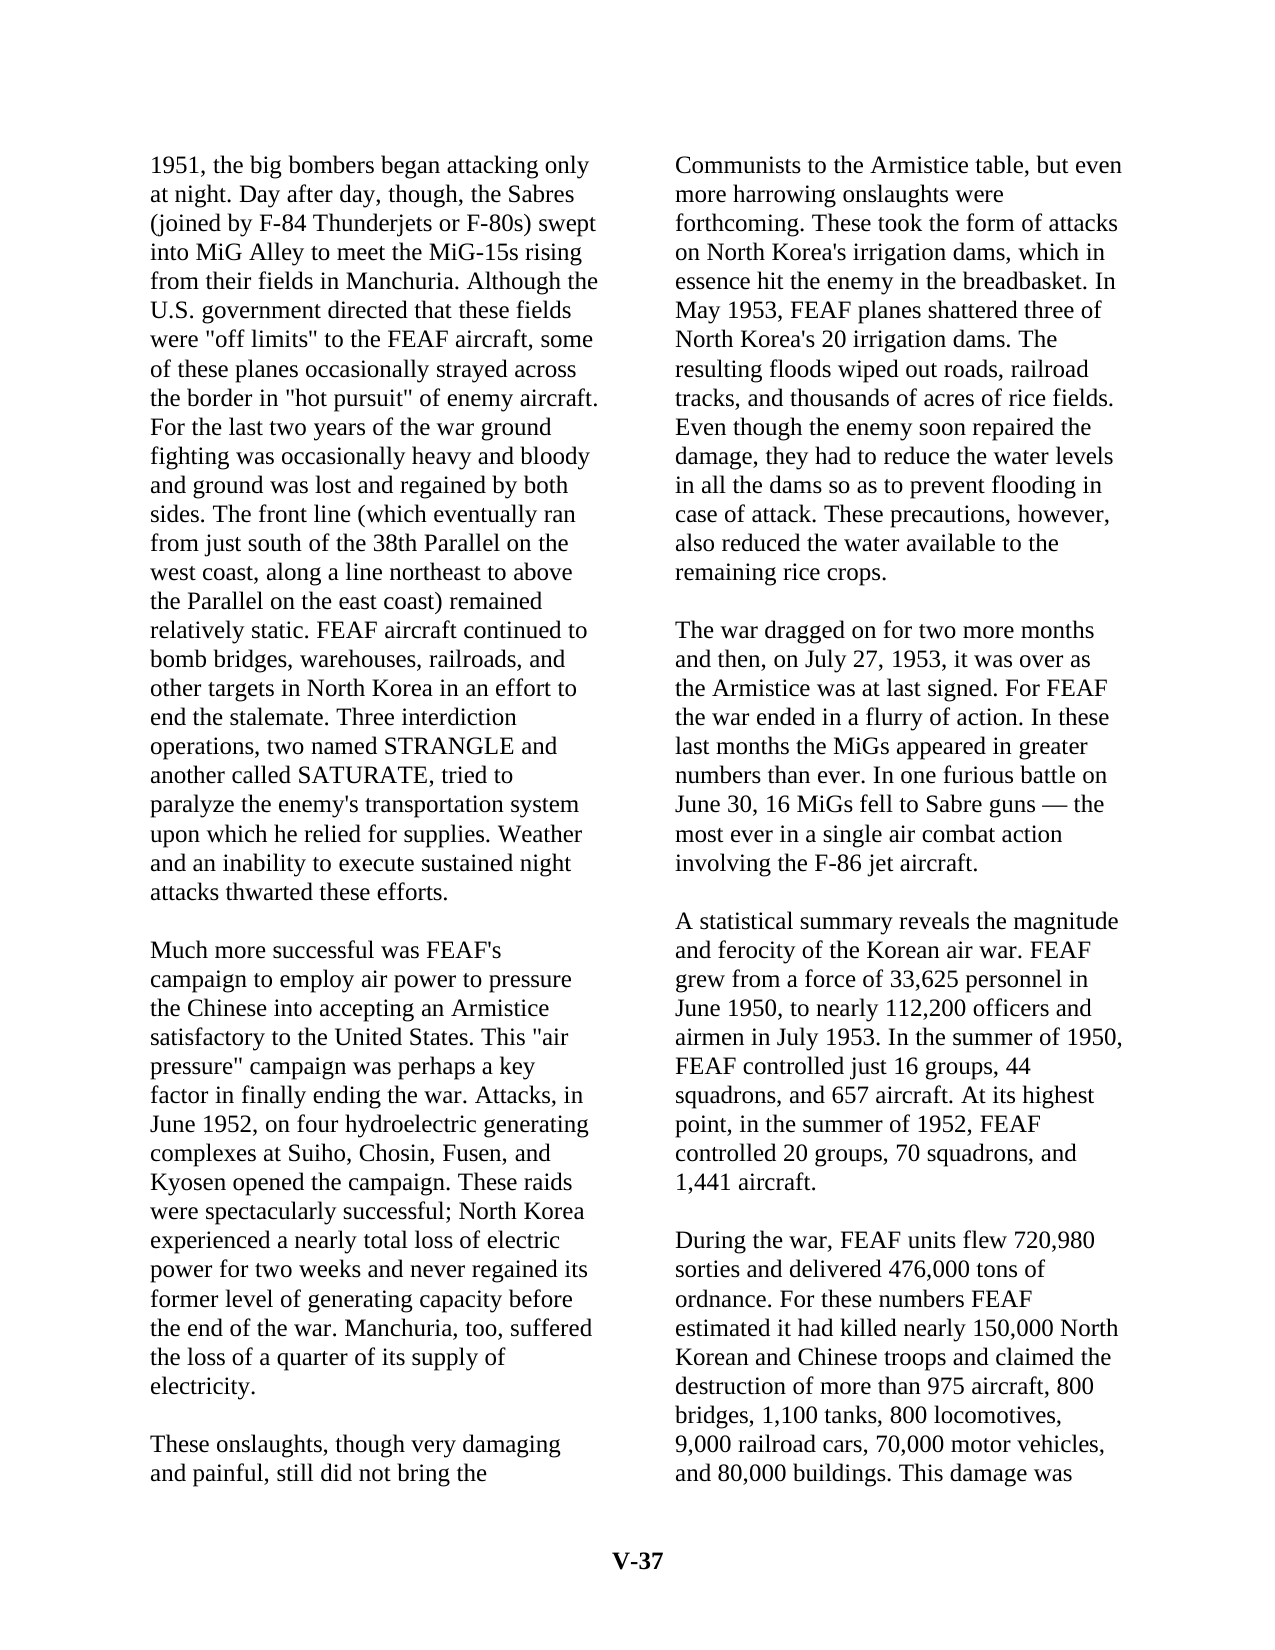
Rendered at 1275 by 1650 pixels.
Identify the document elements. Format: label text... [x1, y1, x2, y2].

text For the last two years of the war ground fighting was occasionally heavy and bloody and ground was lost and regained by both sides. The front line (which eventually ran from just south of the 38th Parallel on the west coast, along a line northeast to above the Parallel on the east coast) remained relatively static. FEAF aircraft continued to bomb bridges, warehouses, railroads, and other targets in North Korea in an effort to end the stalemate. Three interdiction operations, two named STRANGLE and another called SATURATE, tried to paralyze the enemy's transportation system upon which he relied for supplies. Weather and an inability to execute sustained night attacks thwarted these efforts. [150, 412, 600, 906]
text A statistical summary reveals the magnitude and ferocity of the Korean air war. FEAF grew from a force of 33,625 personnel in June 1950, to nearly 112,200 officers and airmen in July 1953. In the summer of 1950, FEAF controlled just 16 groups, 44 squadrons, and 657 aircraft. At its highest point, in the summer of 1952, FEAF controlled 20 groups, 70 squadrons, and 1,441 aircraft. [675, 906, 1125, 1196]
text The war dragged on for two more months and then, on July 27, 1953, it was over as the Armistice was at last signed. For FEAF the war ended in a flurry of action. In these last months the MiGs appeared in greater numbers than ever. In one furious battle on June 30, 16 MiGs fell to Sabre guns — the most ever in a single air combat action involving the F-86 jet aircraft. [675, 615, 1125, 877]
text Much more successful was FEAF's campaign to employ air power to pressure the Chinese into accepting an Armistice satisfactory to the United States. This "air pressure" campaign was perhaps a key factor in finally ending the war. Attacks, in June 1952, on four hydroelectric generating complexes at Suiho, Chosin, Fusen, and Kyosen opened the campaign. These raids were spectacularly successful; North Korea experienced a nearly total loss of electric power for two weeks and never regained its former level of generating capacity before the end of the war. Manchuria, too, suffered the loss of a quarter of its supply of electricity. [150, 935, 600, 1400]
text These onslaughts, though very damaging and painful, still did not bring the Communists to the Armistice table, but even more harrowing onslaughts were forthcoming. These took the form of attacks on North Korea's irrigation dams, which in essence hit the enemy in the breadbasket. In May 1953, FEAF planes shattered three of North Korea's 20 irrigation dams. The resulting floods wiped out roads, railroad tracks, and thousands of acres of rice fields. Even though the enemy soon repaired the damage, they had to reduce the water levels in all the dams so as to prevent flooding in case of attack. These precautions, however, also reduced the water available to the remaining rice crops. [675, 150, 1125, 586]
